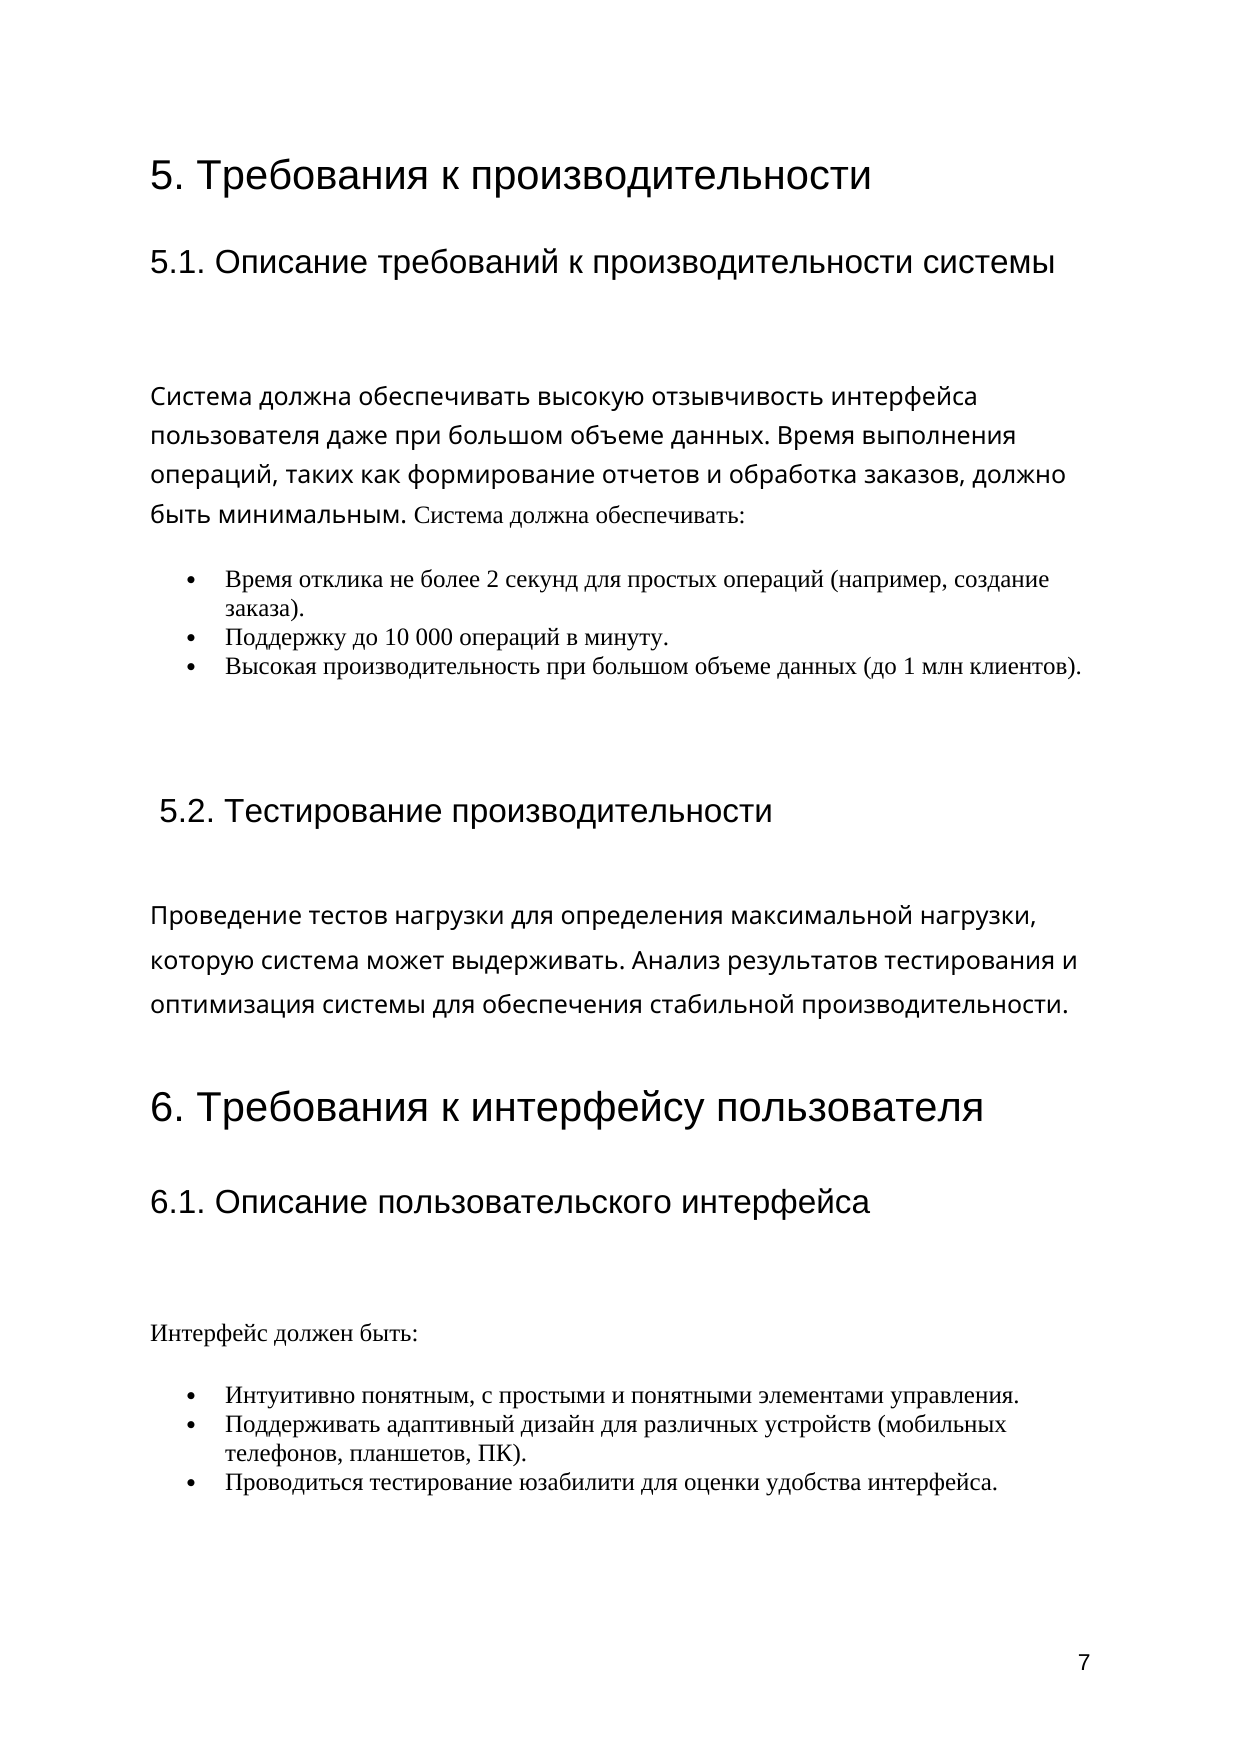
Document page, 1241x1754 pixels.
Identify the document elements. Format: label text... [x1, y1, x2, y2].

subtitle 5.2. Тестирование производительности [150, 791, 1090, 829]
text Интерфейс должен быть: [150, 1318, 1090, 1347]
list Поддержку до 10 000 операций в минуту. [187, 622, 1090, 651]
list Время отклика не более 2 секунд для простых операций (например, создание заказа). [187, 564, 1090, 622]
subtitle 6. Требования к интерфейсу пользователя [150, 1082, 1090, 1130]
text Система должна обеспечивать высокую отзывчивость интерфейса пользователя даже при большом объеме данных. Время выполнения операций, таких как формирование отчетов и обработка заказов, должно быть минимальным. Система должна обеспечивать: [150, 379, 1090, 530]
subtitle 5. Требования к производительности [150, 150, 1090, 198]
list Интуитивно понятным, с простыми и понятными элементами управления. [187, 1380, 1090, 1409]
subtitle Проведение тестов нагрузки для определения максимальной нагрузки, которую система может выдерживать. Анализ результатов тестирования и оптимизация системы для обеспечения стабильной производительности. [150, 898, 1090, 1021]
list Поддерживать адаптивный дизайн для различных устройств (мобильных телефонов, планшетов, ПК). [187, 1409, 1090, 1467]
list Проводиться тестирование юзабилити для оценки удобства интерфейса. [187, 1467, 1090, 1495]
list Высокая производительность при большом объеме данных (до 1 млн клиентов). [187, 651, 1090, 679]
subtitle 5.1. Описание требований к производительности системы [150, 243, 1090, 281]
subtitle 6.1. Описание пользовательского интерфейса [150, 1182, 1090, 1221]
